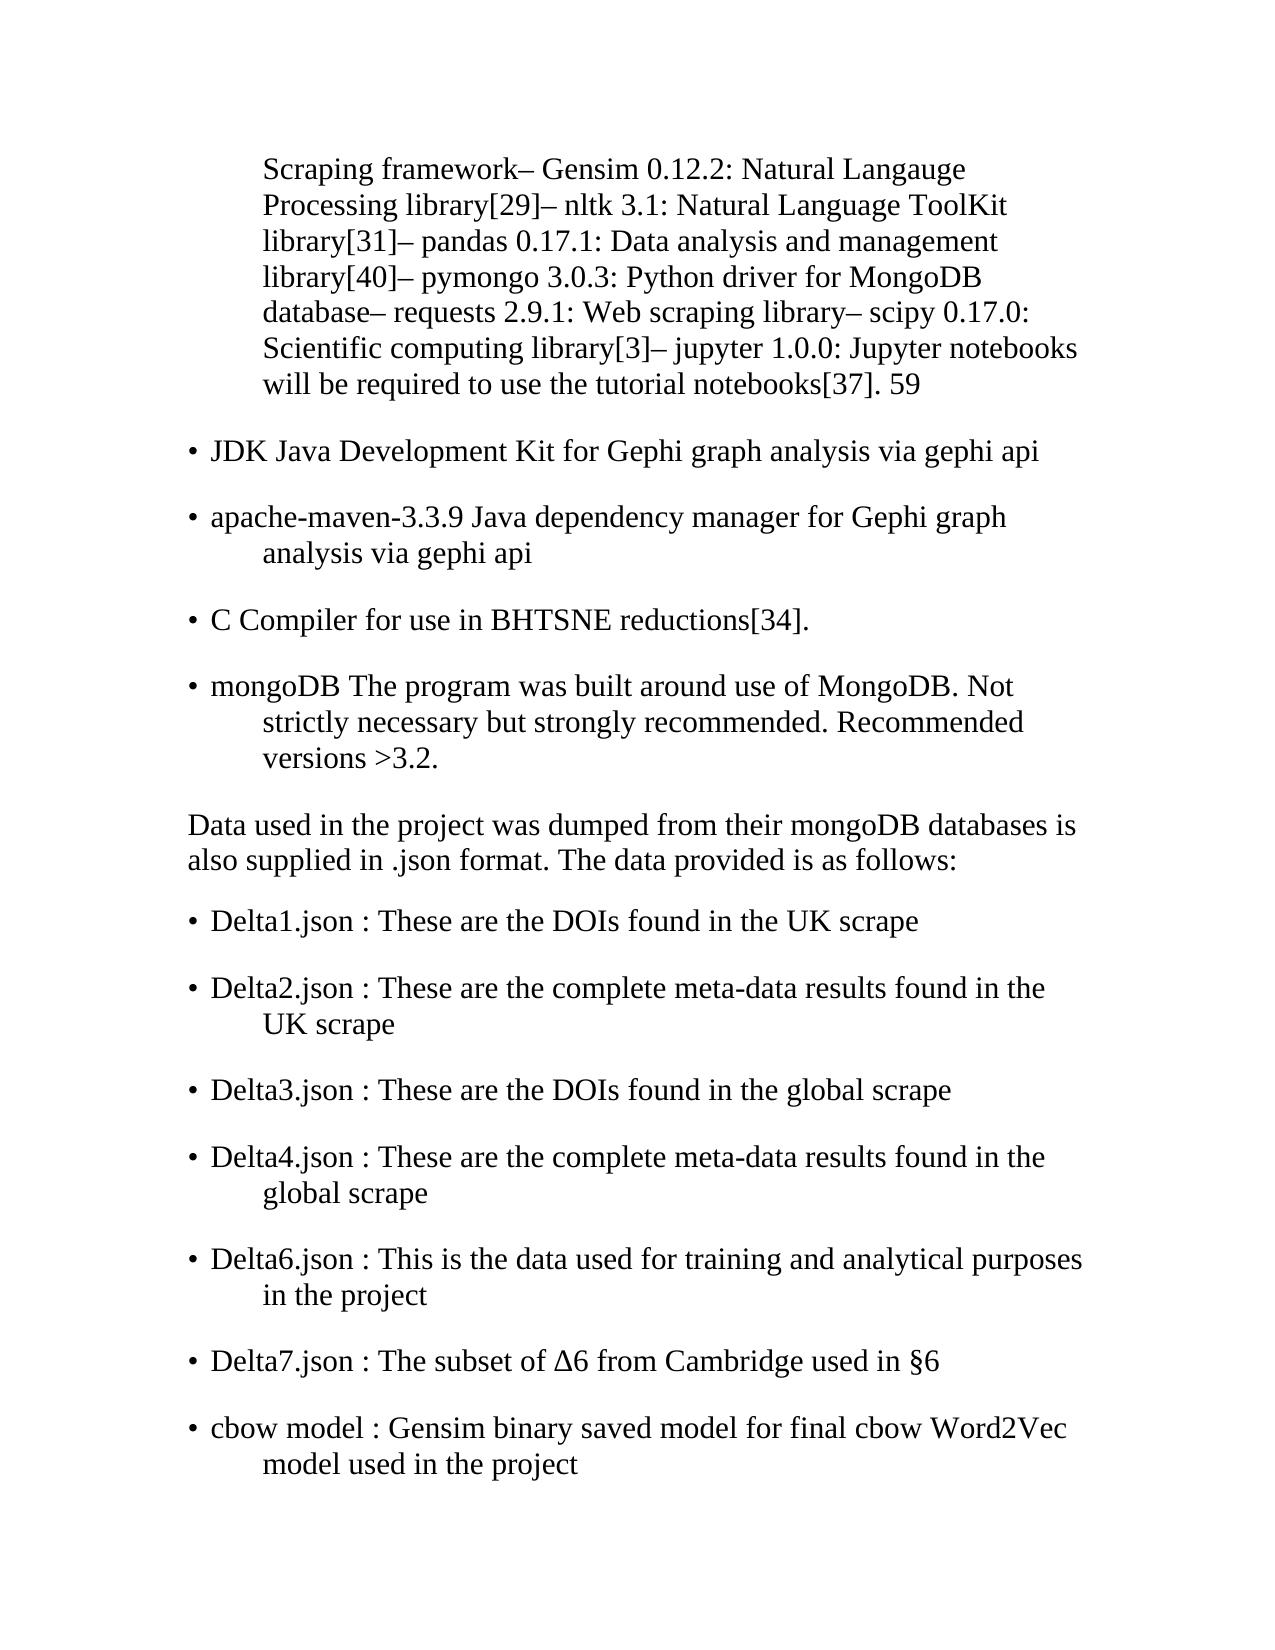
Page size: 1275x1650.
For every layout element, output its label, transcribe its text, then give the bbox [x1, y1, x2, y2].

text Data used in the project was dumped from their mongoDB databases is also supplied in .json format. The data provided is as follows: [187, 806, 1087, 878]
list mongoDB The program was built around use of MongoDB. Not strictly necessary but strongly recommended. Recommended versions >3.2. [187, 667, 1087, 775]
list cbow model : Gensim binary saved model for final cbow Word2Vec model used in the project [187, 1409, 1087, 1481]
list Delta7.json : The subset of ∆6 from Cambridge used in §6 [187, 1343, 1087, 1379]
list apache-maven-3.3.9 Java dependency manager for Gephi graph analysis via gephi api [187, 498, 1087, 570]
list JDK Java Development Kit for Gephi graph analysis via gephi api [187, 432, 1087, 468]
list Delta6.json : This is the data used for training and analytical purposes in the project [187, 1240, 1087, 1312]
list Delta2.json : These are the complete meta-data results found in the UK scrape [187, 969, 1087, 1041]
list Delta1.json : These are the DOIs found in the UK scrape [187, 903, 1087, 938]
list Delta4.json : These are the complete meta-data results found in the global scrape [187, 1138, 1087, 1210]
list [187, 150, 1087, 402]
list Delta3.json : These are the DOIs found in the global scrape [187, 1071, 1087, 1107]
list C Compiler for use in BHTSNE reductions[34]. [187, 601, 1087, 637]
